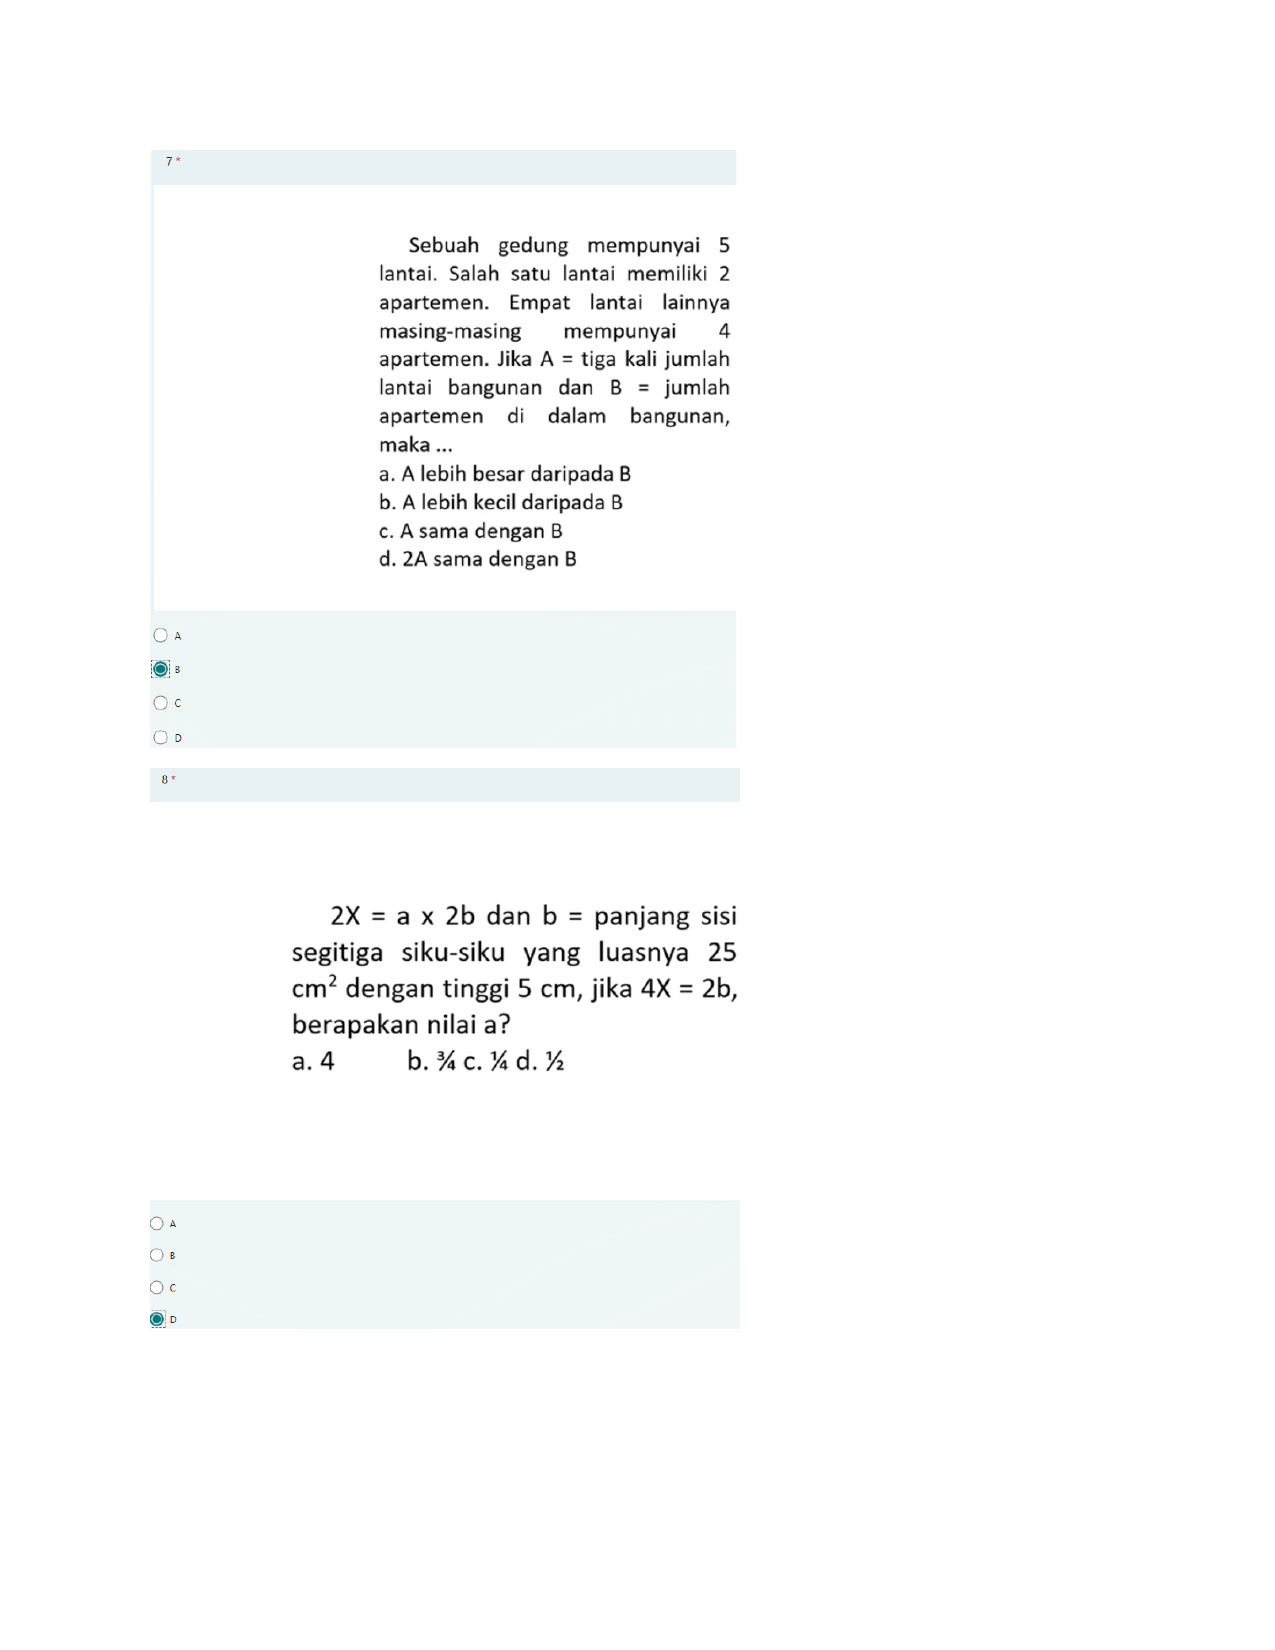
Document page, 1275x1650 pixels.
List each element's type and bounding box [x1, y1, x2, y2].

picture [150, 150, 737, 748]
picture [150, 768, 740, 1329]
